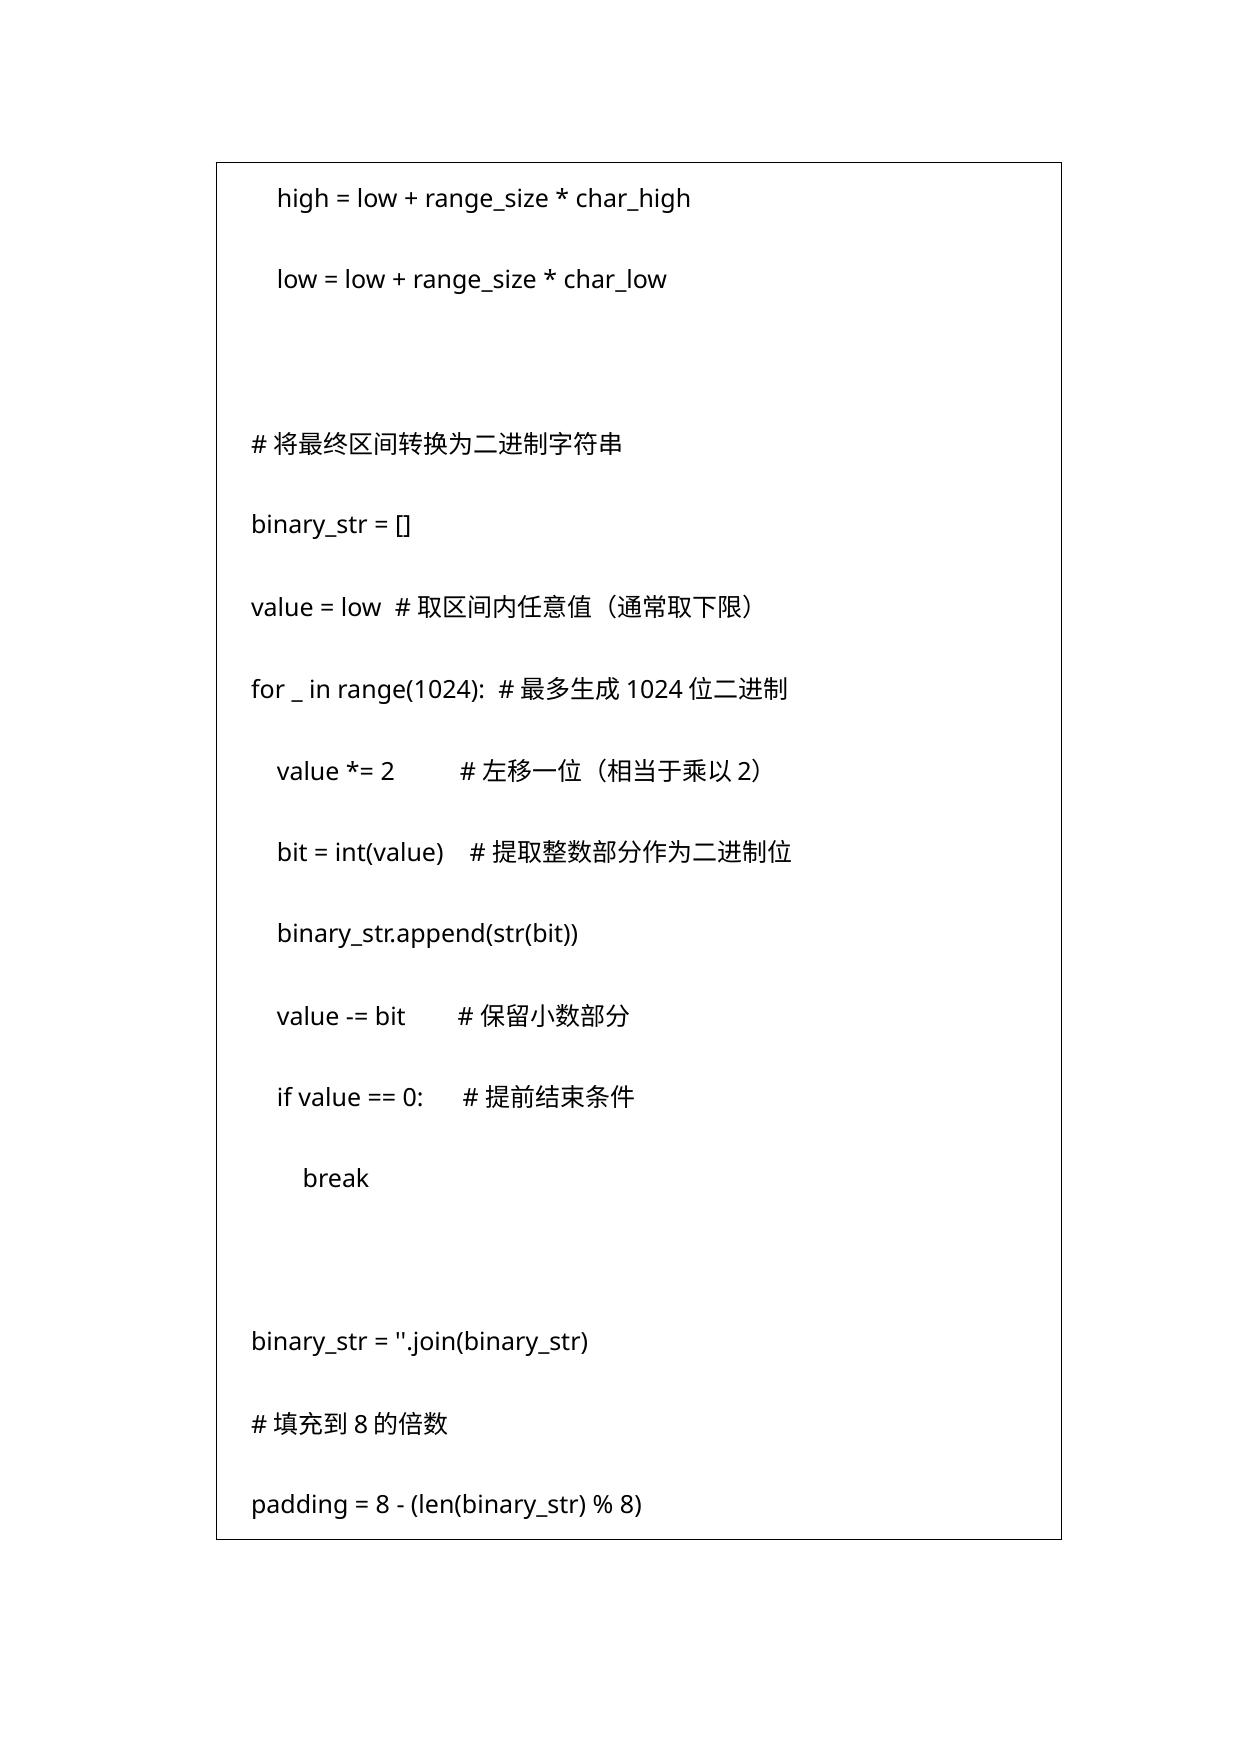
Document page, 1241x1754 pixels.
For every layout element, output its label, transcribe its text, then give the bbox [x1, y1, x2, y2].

text value -= bit # 保留小数部分 [217, 979, 1061, 1047]
text # 填充到8的倍数 [217, 1387, 1061, 1455]
text low = low + range_size * char_low [217, 244, 1061, 312]
text break [217, 1142, 1061, 1210]
text padding = 8 - (len(binary_str) % 8) [217, 1469, 1061, 1539]
text value *= 2 # 左移一位（相当于乘以2） [217, 734, 1061, 802]
text bit = int(value) # 提取整数部分作为二进制位 [217, 815, 1061, 883]
text high = low + range_size * char_high [217, 163, 1061, 230]
text value = low # 取区间内任意值（通常取下限） [217, 570, 1061, 638]
text if value == 0: # 提前结束条件 [217, 1060, 1061, 1128]
text binary_str = ''.join(binary_str) [217, 1305, 1061, 1373]
text binary_str = [] [217, 489, 1061, 557]
text for _ in range(1024): # 最多生成1024位二进制 [217, 652, 1061, 720]
text binary_str.append(str(bit)) [217, 897, 1061, 965]
text # 将最终区间转换为二进制字符串 [217, 407, 1061, 475]
